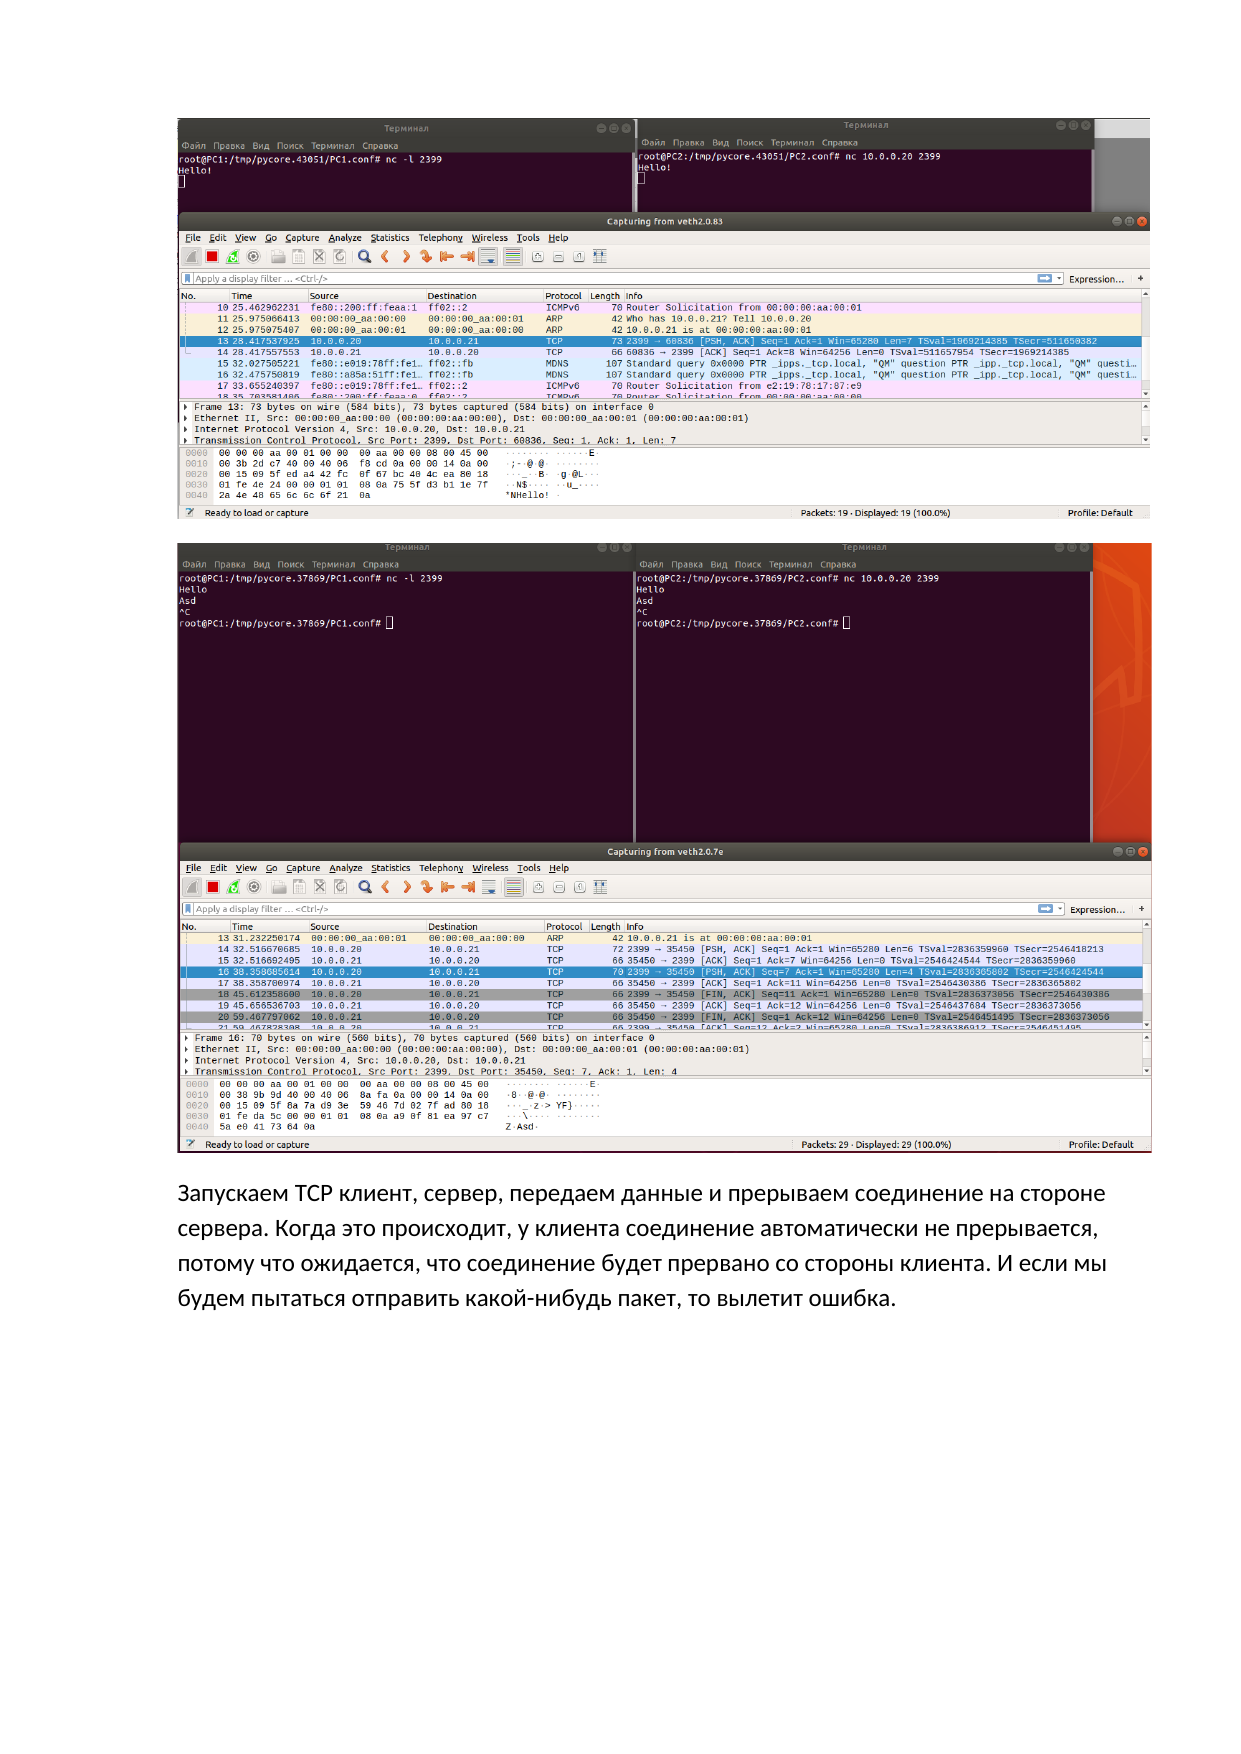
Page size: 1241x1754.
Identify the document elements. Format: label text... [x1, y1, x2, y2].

picture [177, 118, 1150, 519]
picture [177, 543, 1152, 1153]
text Запускаем TCP клиент, сервер, передаем данные и прерываем соединение на стороне сервера. Когда это происходит, у клиента соединение автоматически не прерывается, потому что ожидается, что соединение будет прервано со стороны клиента. И если мы будем пытаться отправить какой-нибудь пакет, то вылетит ошибка. [177, 1177, 1152, 1345]
